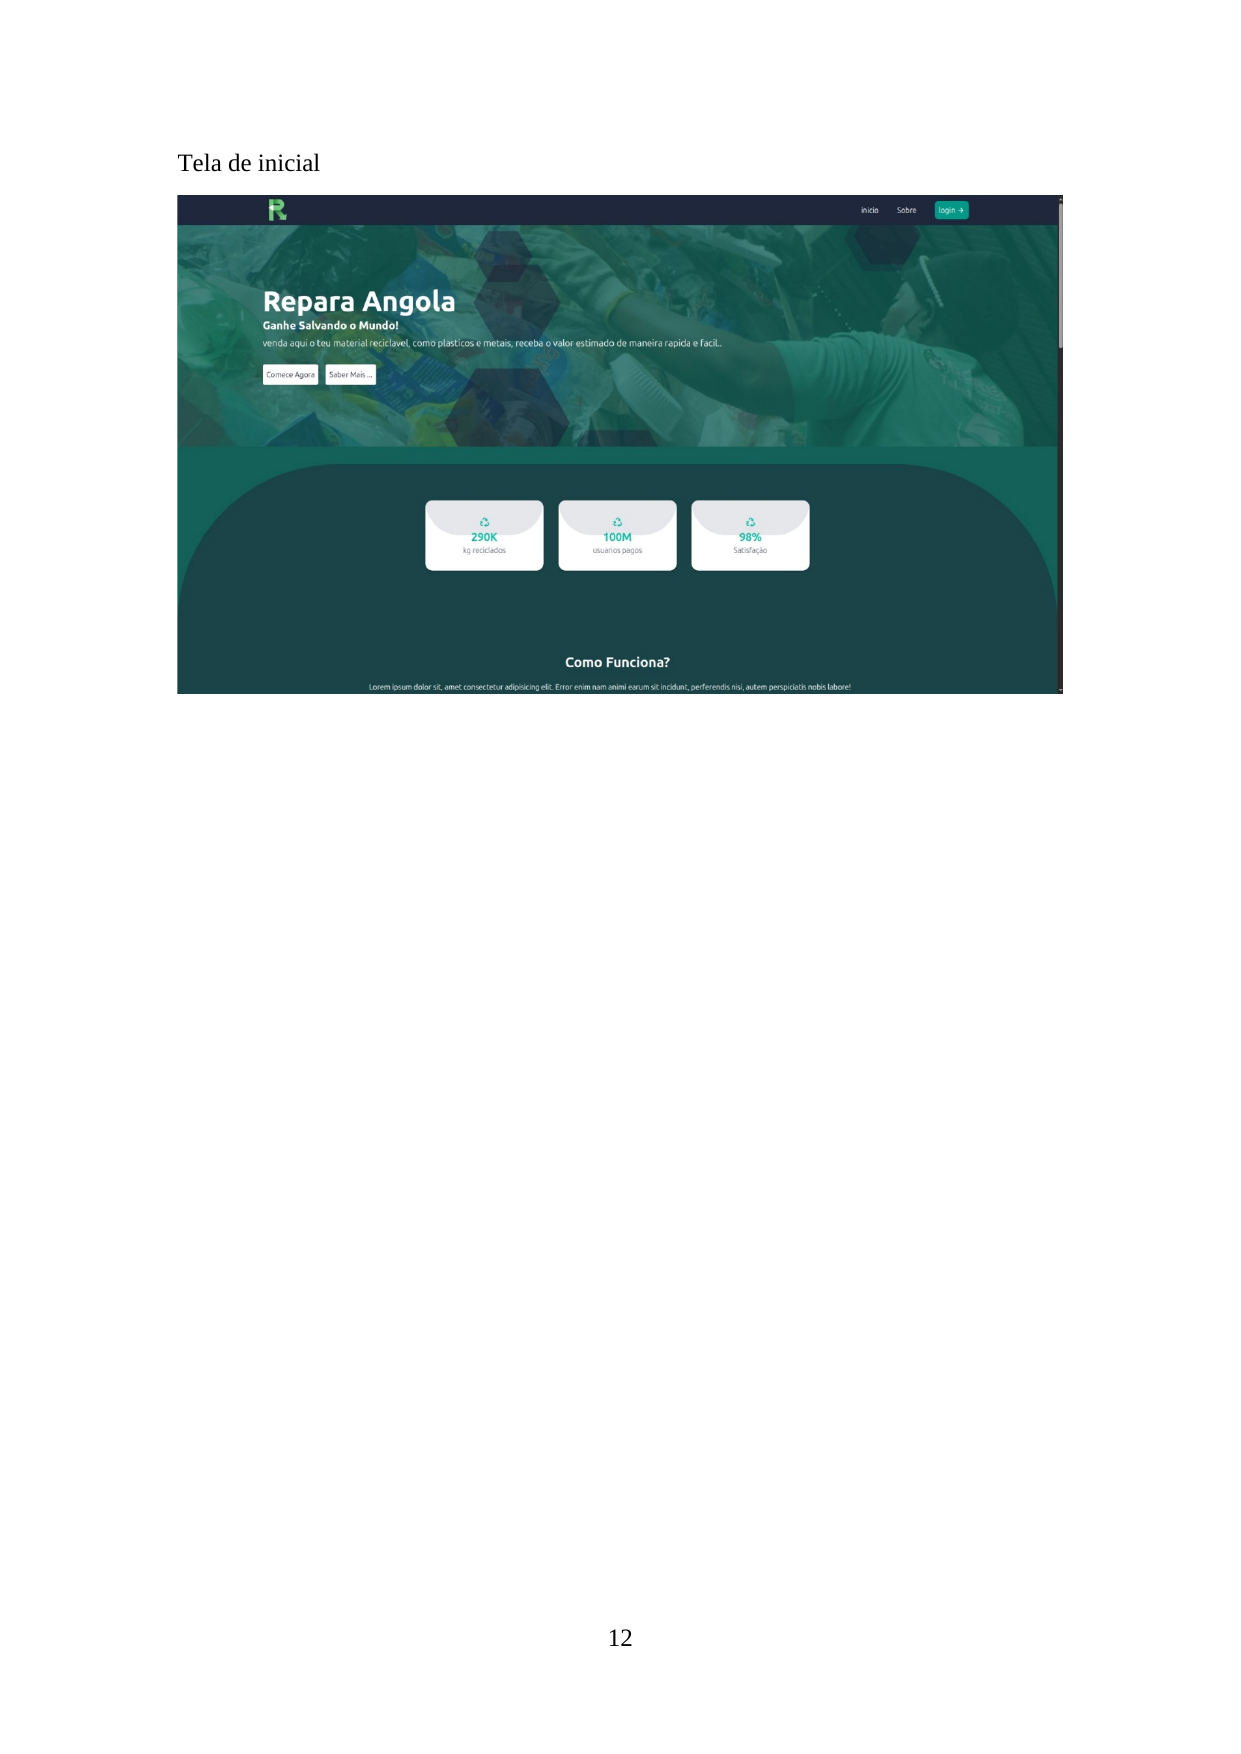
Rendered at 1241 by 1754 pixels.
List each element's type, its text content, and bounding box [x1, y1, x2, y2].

text Tela de inicial [177, 148, 1063, 176]
picture [177, 195, 1063, 694]
